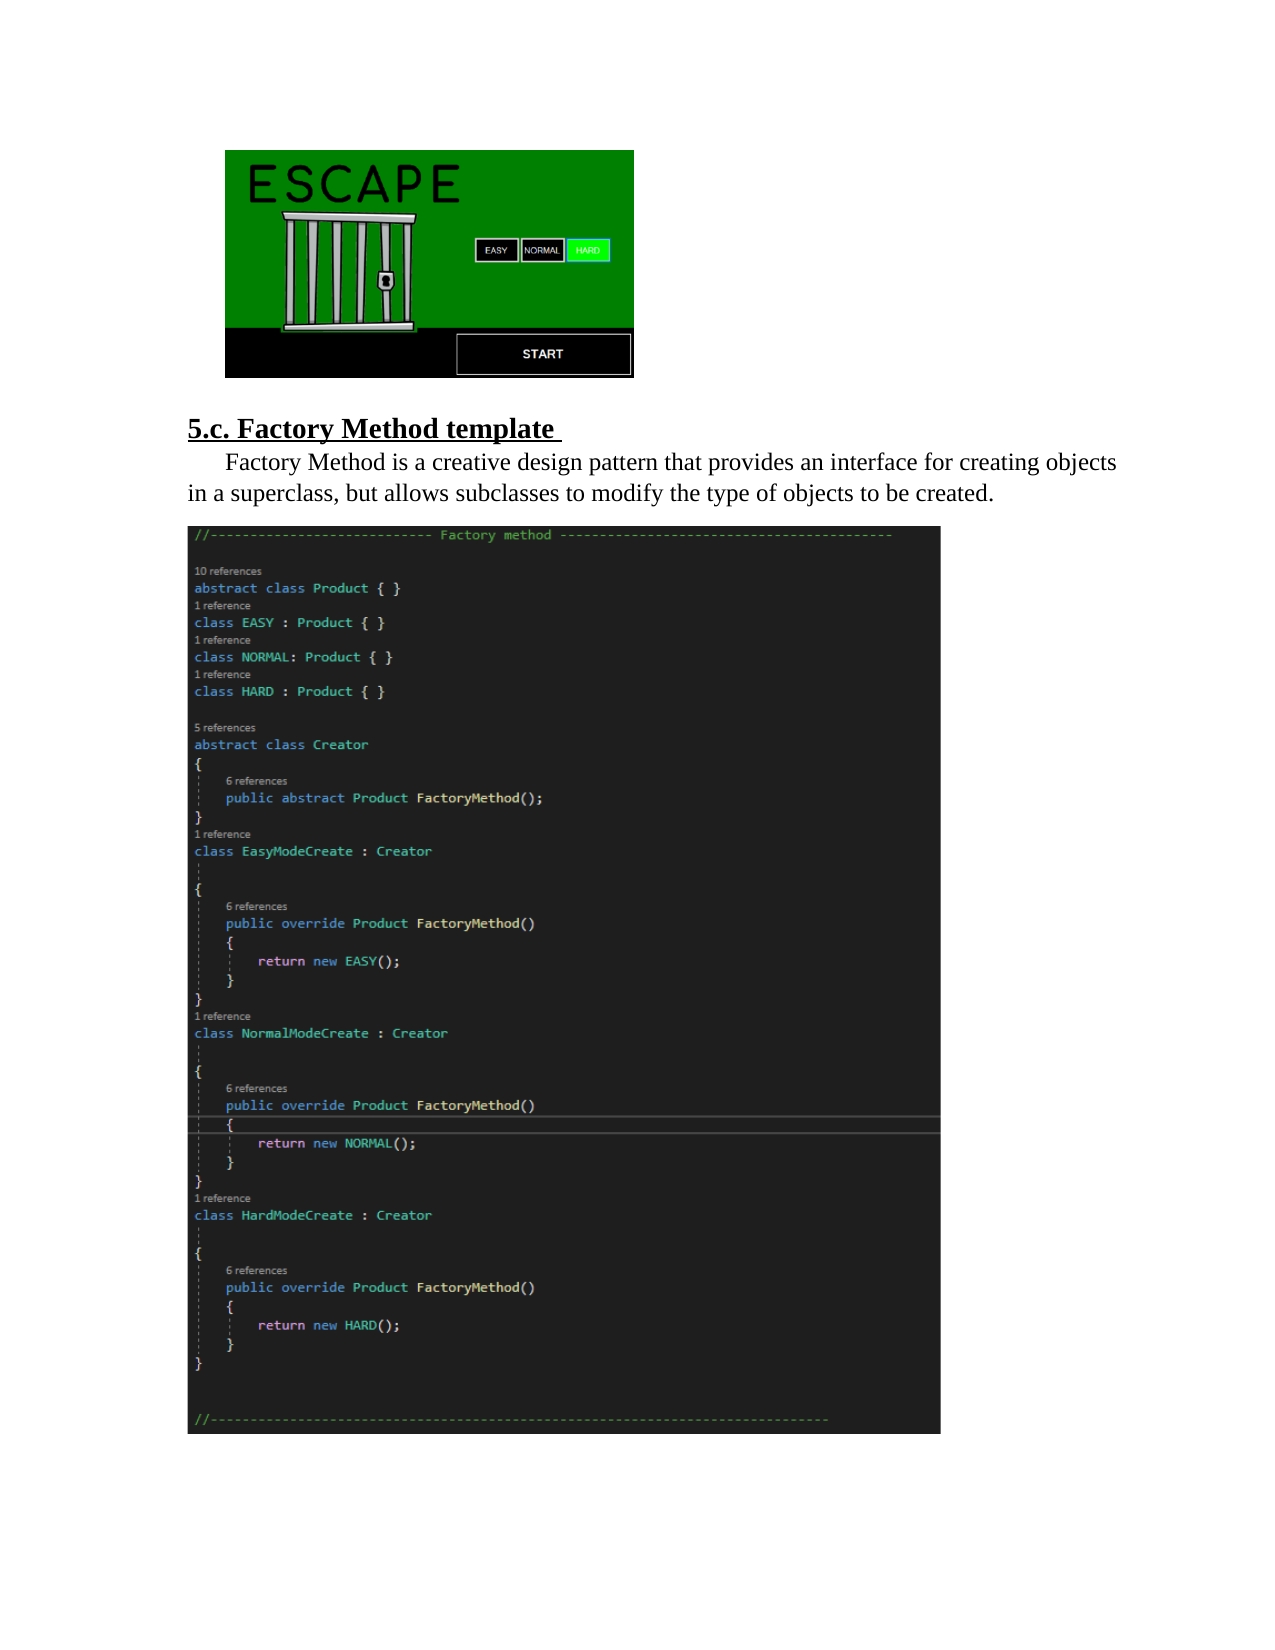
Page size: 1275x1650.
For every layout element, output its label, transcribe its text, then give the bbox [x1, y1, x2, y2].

picture [187, 526, 941, 1434]
picture [225, 150, 634, 378]
list 5.c. Factory Method template [187, 411, 1125, 444]
list Factory Method is a creative design pattern that provides an interface for creating objects in a superclass, but allows subclasses to modify the type of objects to be created. [187, 447, 1125, 507]
